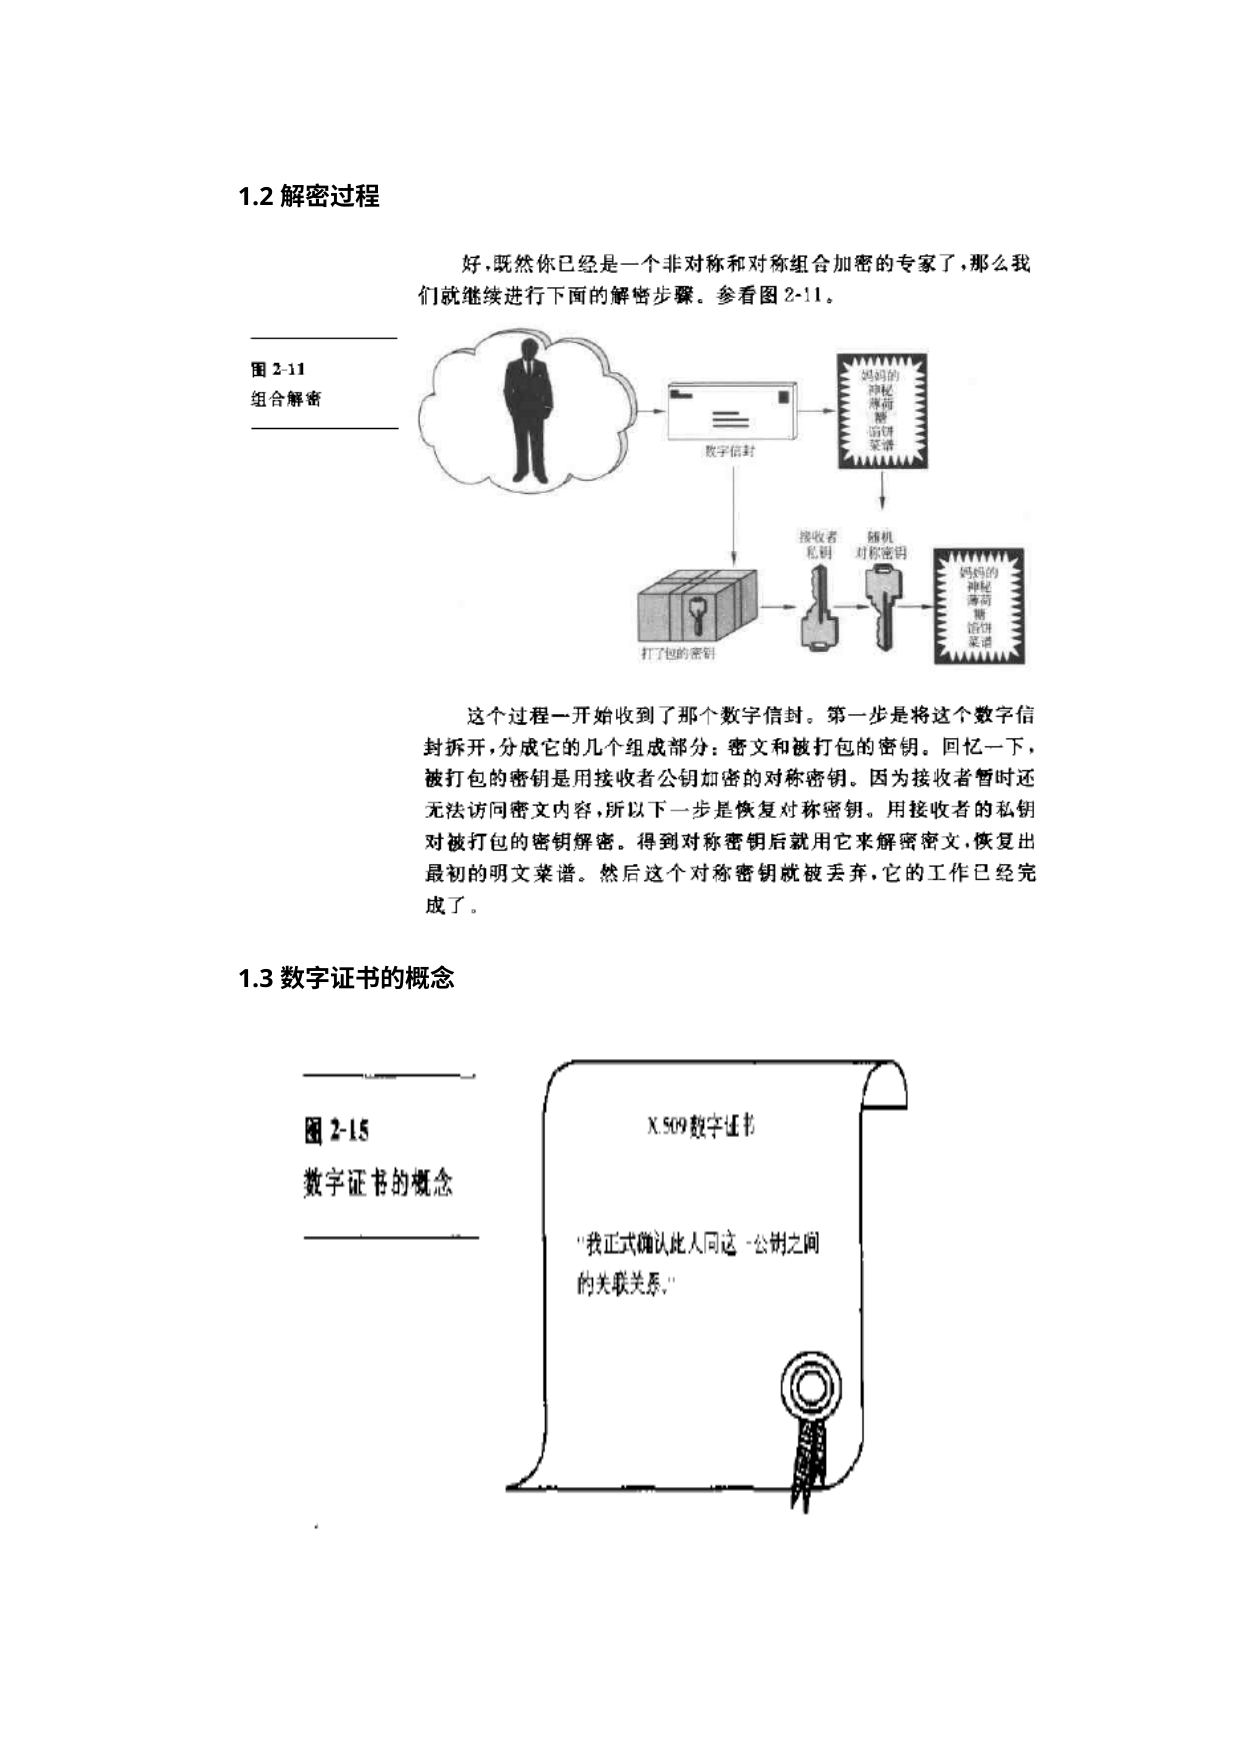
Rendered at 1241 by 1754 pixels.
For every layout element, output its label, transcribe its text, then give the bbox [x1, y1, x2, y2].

subtitle 1.2 解密过程 [187, 162, 1053, 227]
picture [237, 245, 1103, 920]
picture [237, 1027, 997, 1541]
subtitle 1.3 数字证书的概念 [187, 944, 1053, 1009]
